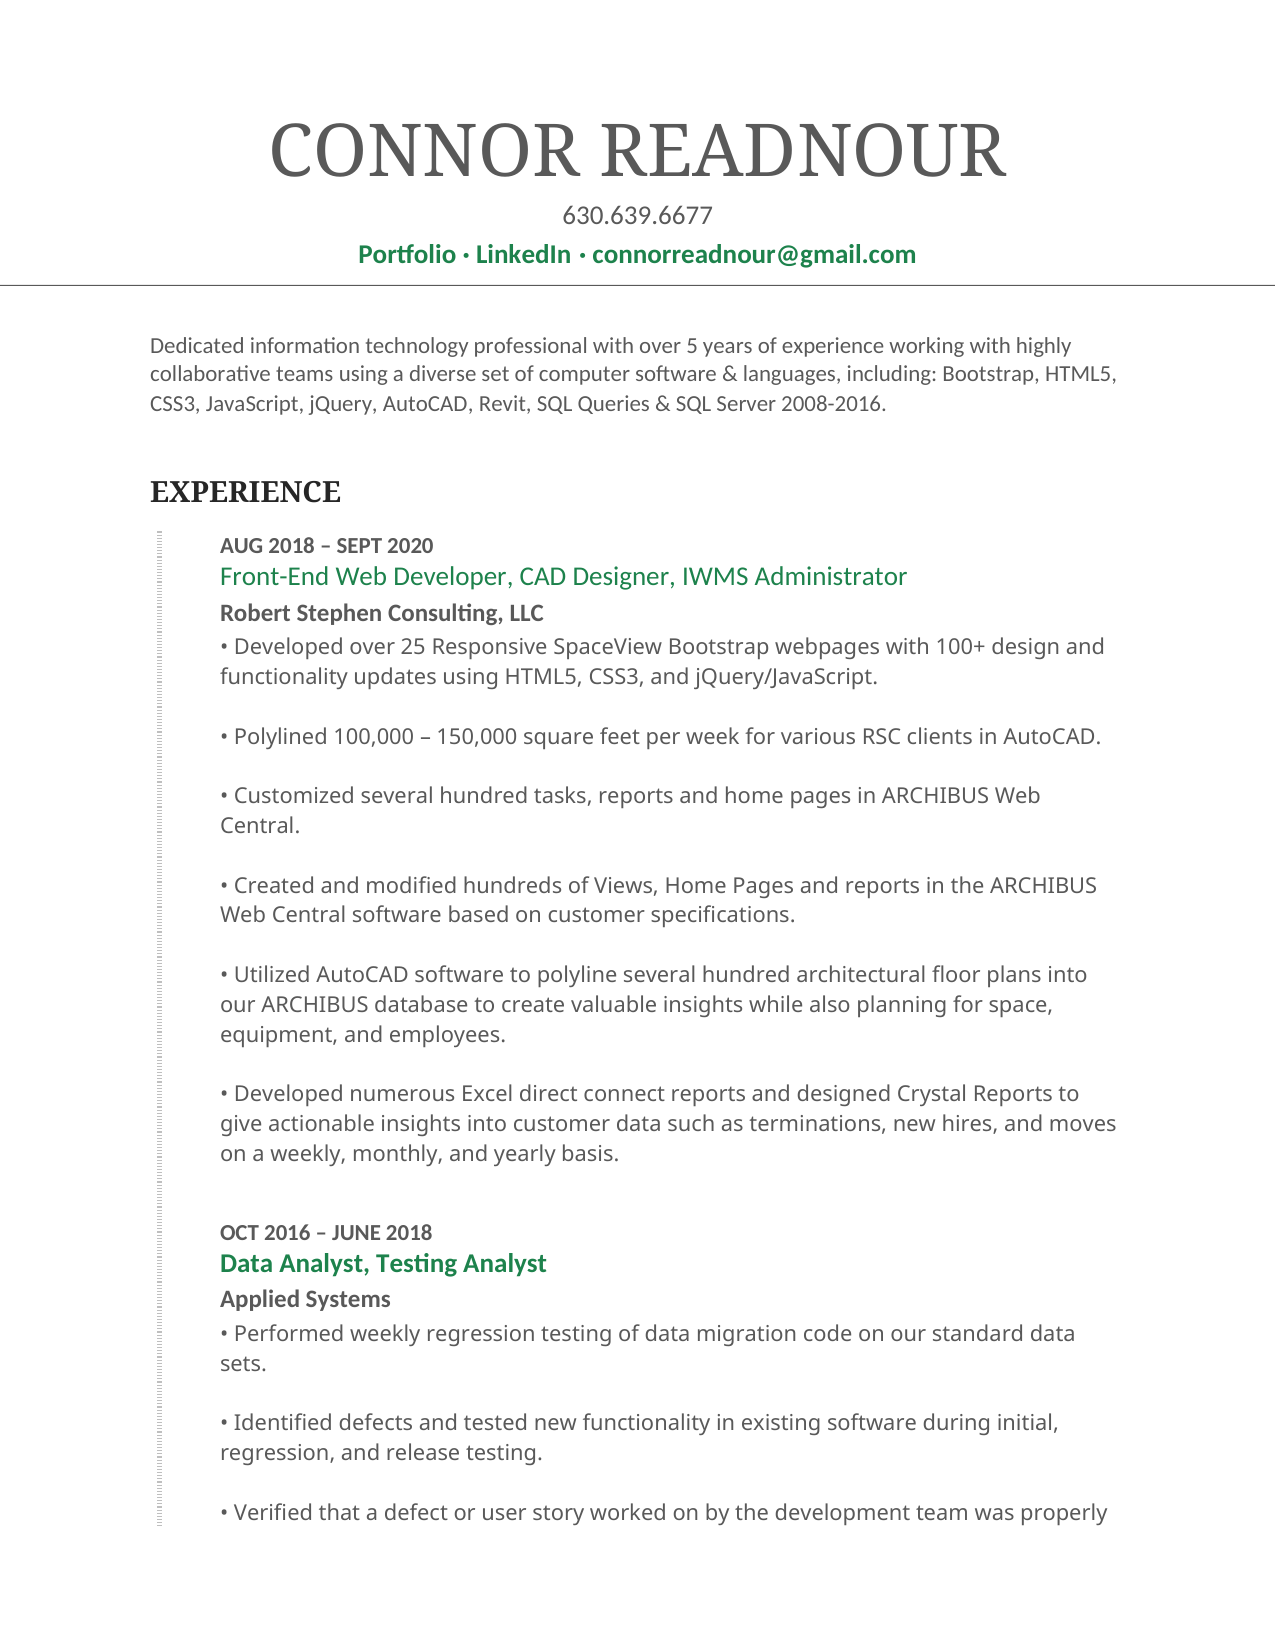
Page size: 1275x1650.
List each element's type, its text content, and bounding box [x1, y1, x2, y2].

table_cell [160, 1196, 1125, 1527]
table_header Connor Readnour 630.639.6677 Portfolio LinkedIn connorreadnour@gmail.com [150, 99, 1125, 286]
table_header Aug 2018 – Sept 2020 Front-End Web Developer, CAD Designer, IWMS Administrator Robert Stephen Consulting, LLC • Developed over 25 Responsive SpaceView Bootstrap webpages with 100+ design and functionality updates using HTML5, CSS3, and jQuery/JavaScript. • Polylined 100,000 – 150,000 square feet per week for various RSC clients in AutoCAD. • Customized several hundred tasks, reports and home pages in ARCHIBUS Web Central. • Created and modified hundreds of Views, Home Pages and reports in the ARCHIBUS Web Central software based on customer specifications. • Utilized AutoCAD software to polyline several hundred architectural floor plans into our ARCHIBUS database to create valuable insights while also planning for space, equipment, and employees. • Developed numerous Excel direct connect reports and designed Crystal Reports to give actionable insights into customer data such as terminations, new hires, and moves on a weekly, monthly, and yearly basis. [160, 531, 1125, 1196]
table_cell Dedicated information technology professional with over 5 years of experience working with highly collaborative teams using a diverse set of computer software & languages, including: Bootstrap, HTML5, CSS3, JavaScript, jQuery, AutoCAD, Revit, SQL Queries & SQL Server 2008-2016. [150, 286, 1125, 429]
